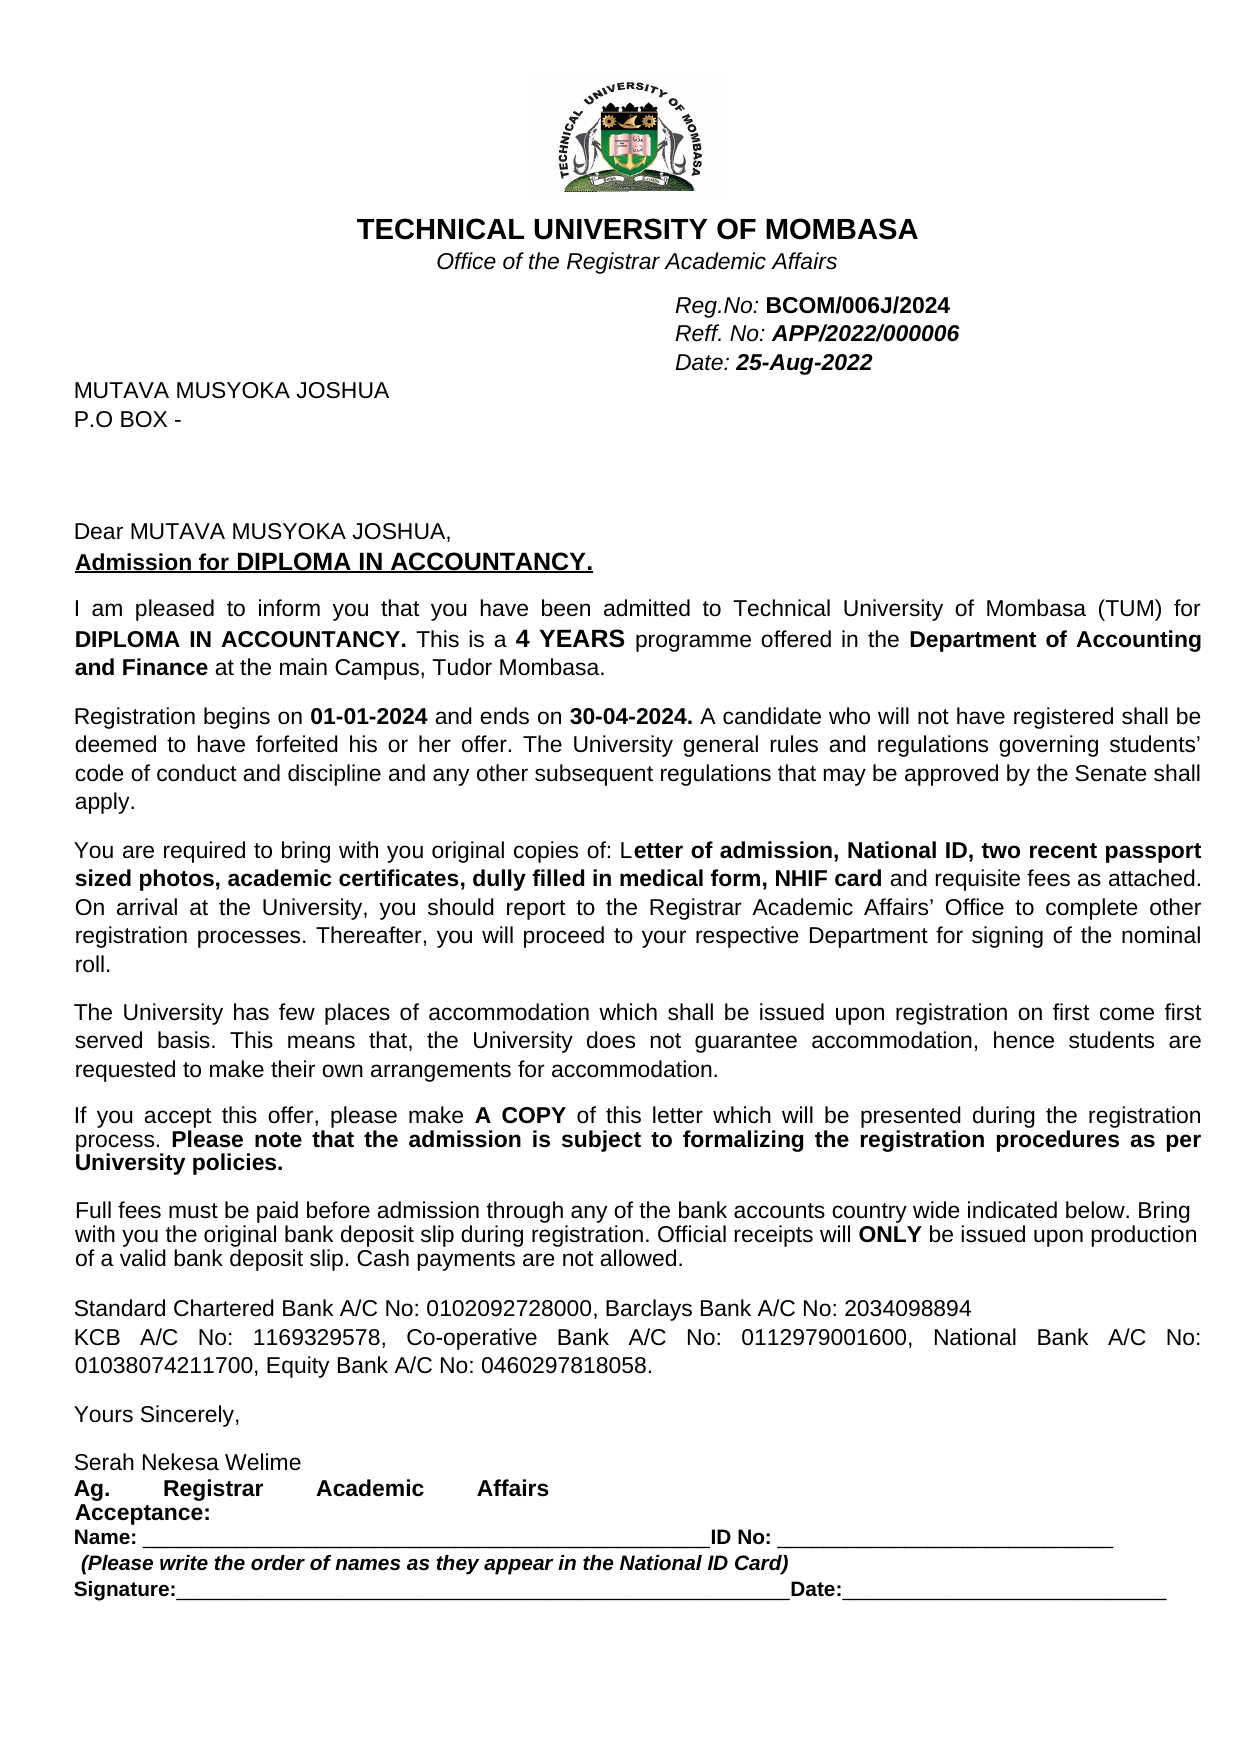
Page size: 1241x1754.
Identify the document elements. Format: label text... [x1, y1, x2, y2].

text Dear MUTAVA MUSYOKA JOSHUA, [73, 518, 1202, 544]
text P.O BOX - [73, 406, 341, 432]
text (Please write the order of names as they appear in the National ID Card) [75, 1551, 1208, 1575]
text Standard Chartered Bank A/C No: 0102092728000, Barclays Bank A/C No: 2034098894 [73, 1295, 1202, 1321]
text I am pleased to inform you that you have been admitted to Technical University of Mombasa (TUM) for DIPLOMA IN ACCOUNTANCY. This is a 4 YEARS programme offered in the Department of Accounting and Finance at the main Campus, Tudor Mombasa. [73, 595, 1202, 681]
picture [534, 78, 722, 193]
text Office of the Registrar Academic Affairs [75, 248, 1201, 274]
text You are required to bring with you original copies of: Letter of admission, National ID, two recent passport sized photos, academic certificates, dully filled in medical form, NHIF card and requisite fees as attached. On arrival at the University, you should report to the Registrar Academic Affairs’ Office to complete other registration processes. Thereafter, you will proceed to your respective Department for signing of the nominal roll. [73, 837, 1202, 977]
text If you accept this offer, please make A COPY of this letter which will be presented during the registration process. Please note that the admission is subject to formalizing the registration procedures as per University policies. [73, 1104, 1202, 1176]
text Yours Sincerely, [73, 1401, 1202, 1427]
text Admission for DIPLOMA IN ACCOUNTANCY. [75, 547, 1208, 575]
text The University has few places of accommodation which shall be issued upon registration on first come first served basis. This means that, the University does not guarantee accommodation, hence students are requested to make their own arrangements for accommodation. [73, 999, 1202, 1082]
text Ag. Registrar Academic Affairs Acceptance: [73, 1477, 549, 1525]
text MUTAVA MUSYOKA JOSHUA [73, 377, 1202, 403]
text TECHNICAL UNIVERSITY OF MOMBASA [75, 212, 1201, 245]
text Serah Nekesa Welime [73, 1449, 1202, 1475]
text KCB A/C No: 1169329578, Co-operative Bank A/C No: 0112979001600, National Bank A/C No: 01038074211700, Equity Bank A/C No: 0460297818058. [73, 1324, 1202, 1379]
text Signature:_____________________________________________________Date:____________________________ [73, 1577, 1208, 1601]
text Reff. No: APP/2022/000006 [675, 320, 1208, 346]
text Full fees must be paid before admission through any of the bank accounts country wide indicated below. Bring with you the original bank deposit slip during registration. Official receipts will ONLY be issued upon production of a valid bank deposit slip. Cash payments are not allowed. [75, 1200, 1208, 1271]
text Date: 25-Aug-2022 [629, 348, 1208, 375]
text Registration begins on 01-01-2024 and ends on 30-04-2024. A candidate who will not have registered shall be deemed to have forfeited his or her offer. The University general rules and regulations governing students’ code of conduct and discipline and any other subsequent regulations that may be approved by the Senate shall apply. [73, 703, 1202, 814]
text Reg.No: BCOM/006J/2024 [675, 292, 1208, 318]
text Name: _________________________________________________ID No: _____________________________ [73, 1525, 1208, 1549]
